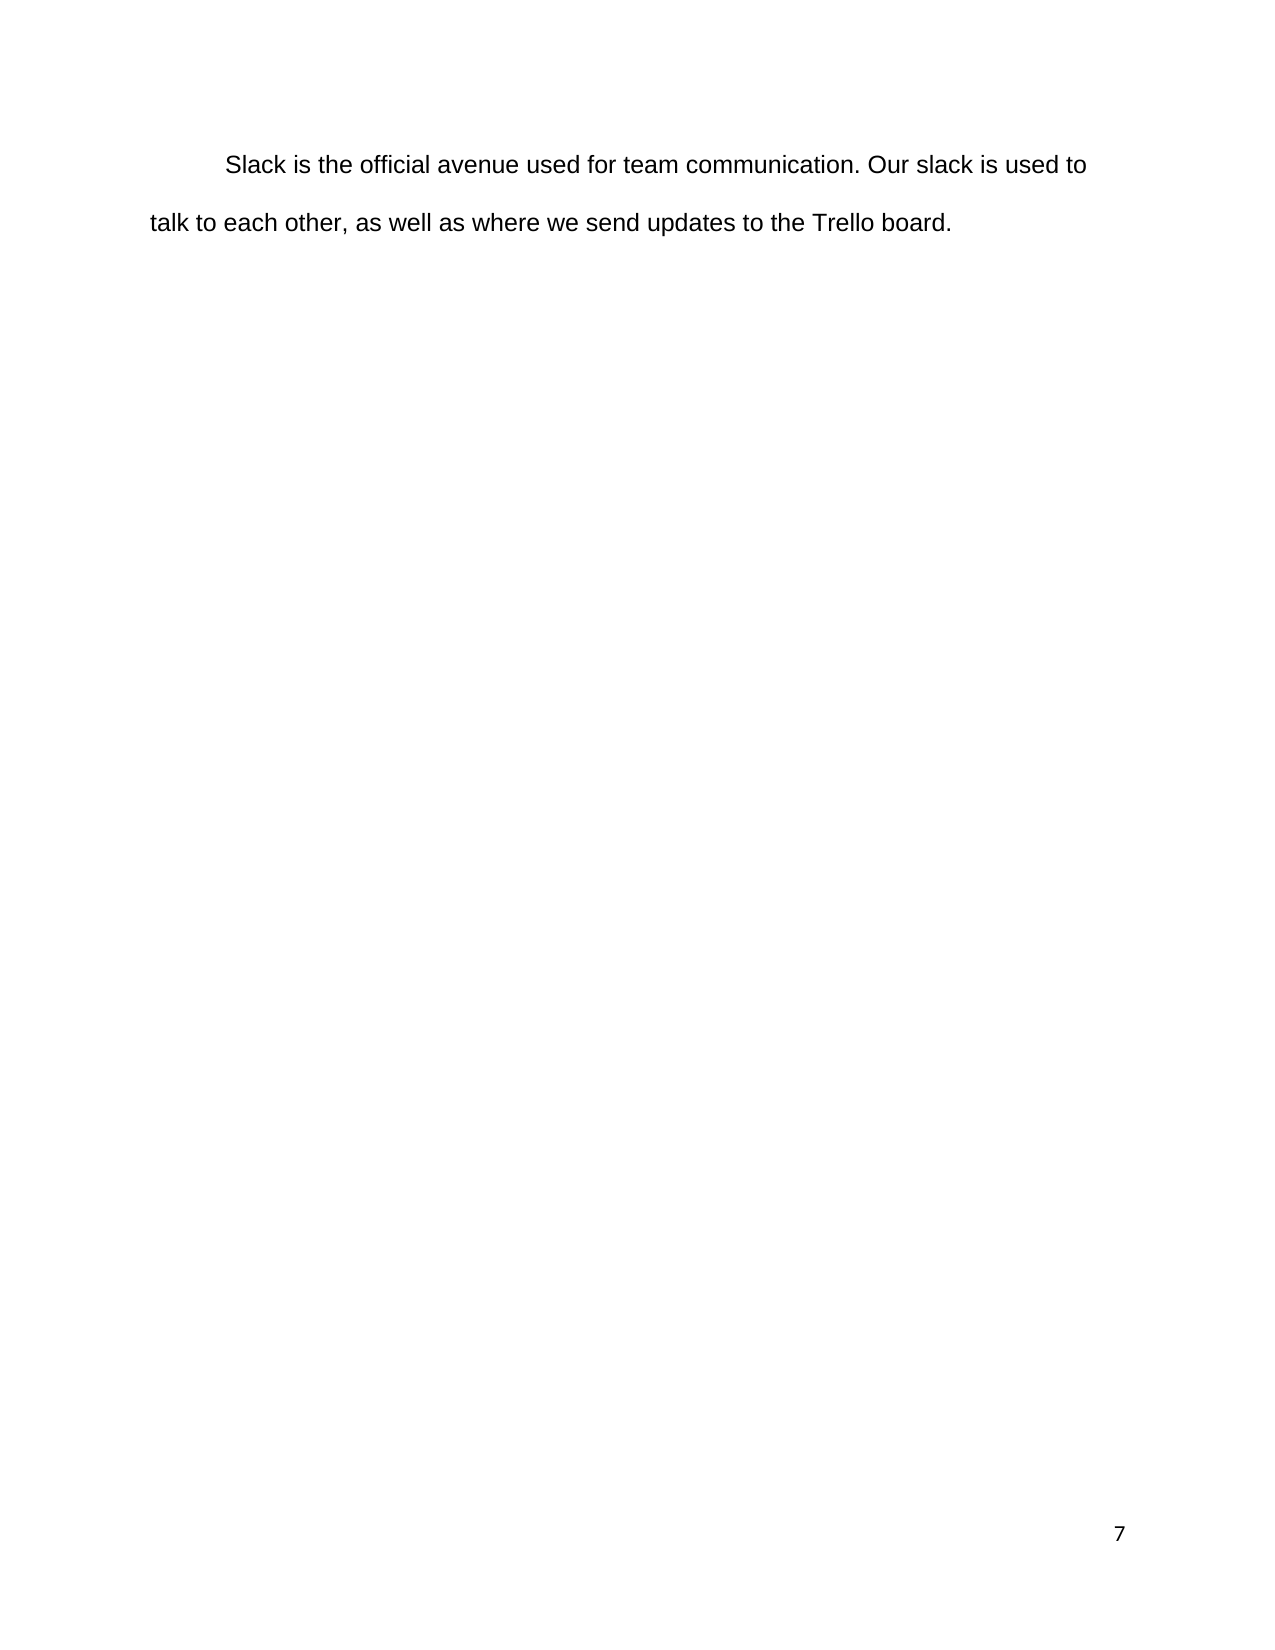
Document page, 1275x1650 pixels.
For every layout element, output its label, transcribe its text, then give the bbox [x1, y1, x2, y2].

text Slack is the official avenue used for team communication. Our slack is used to talk to each other, as well as where we send updates to the Trello board. [150, 150, 1125, 236]
